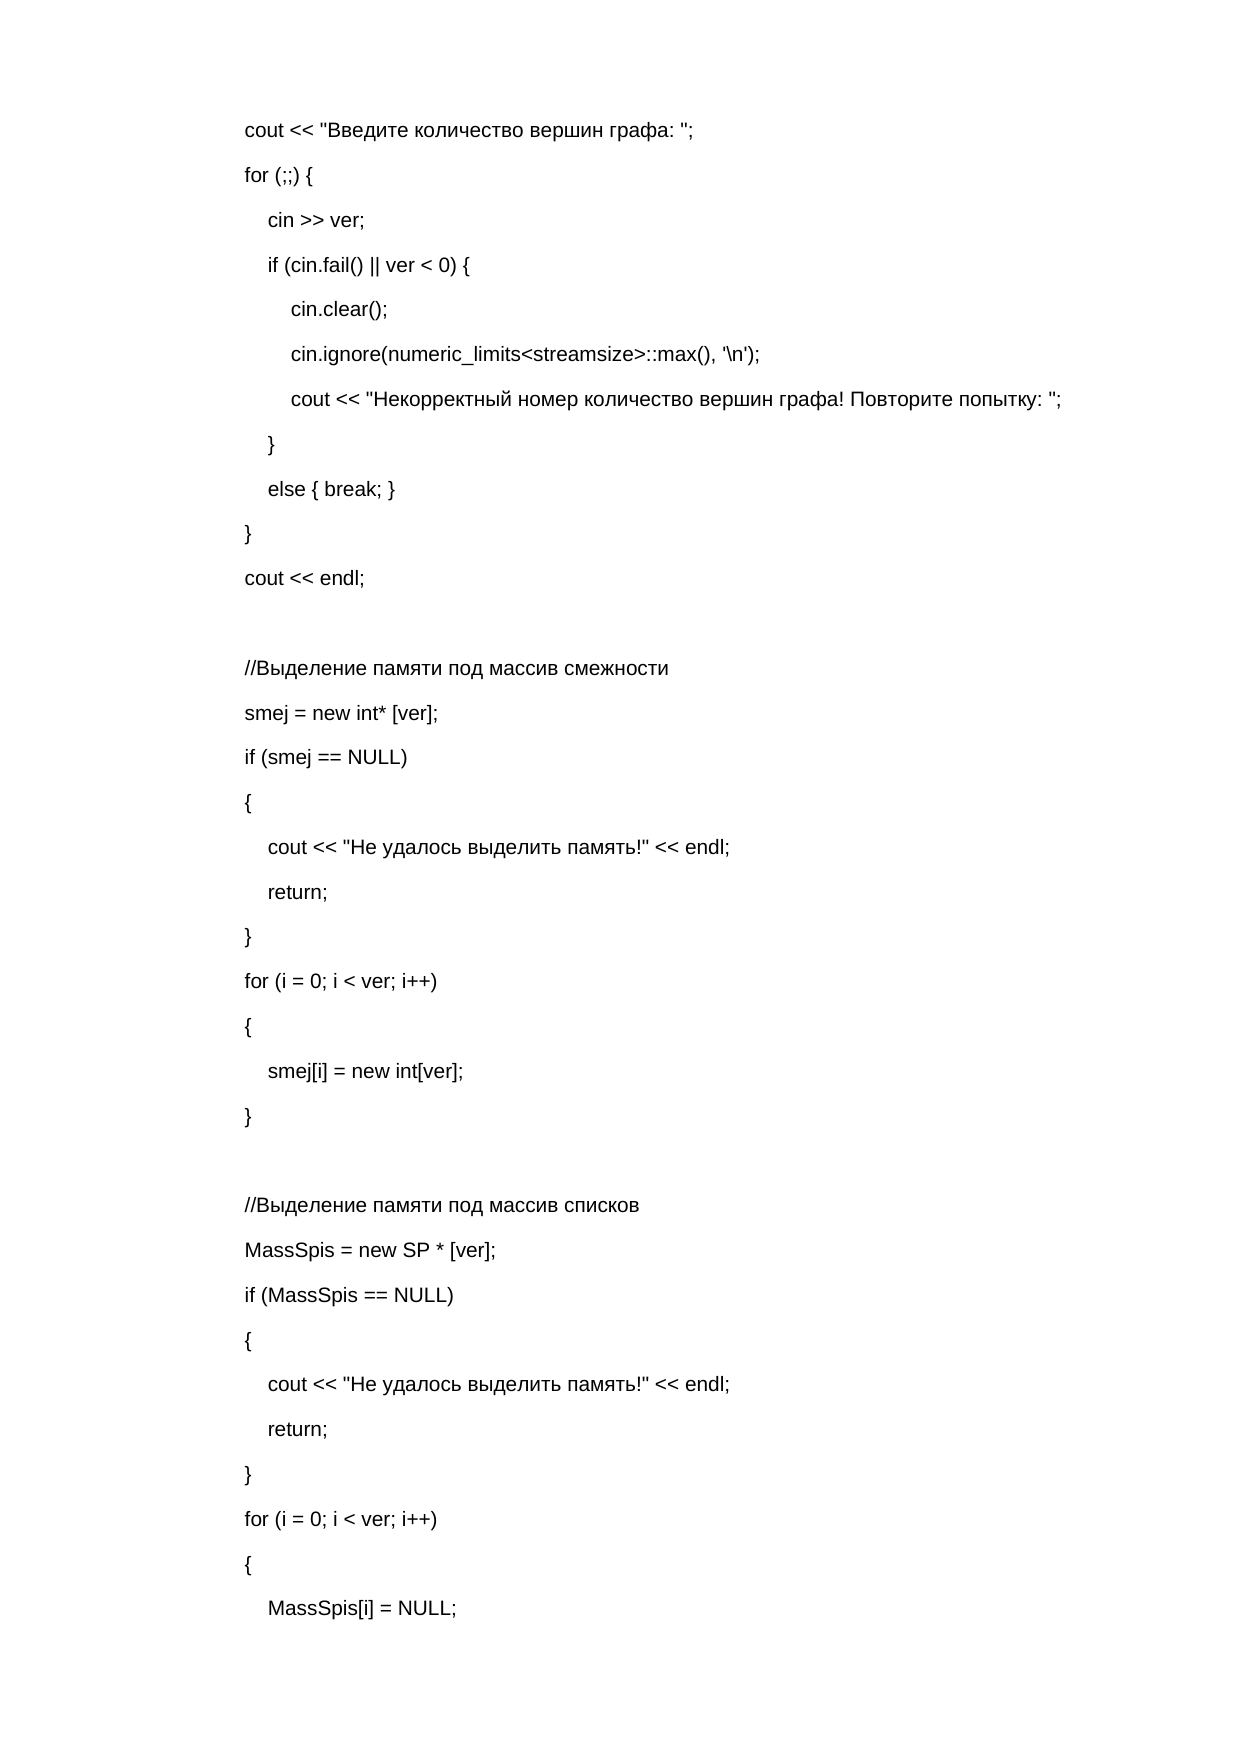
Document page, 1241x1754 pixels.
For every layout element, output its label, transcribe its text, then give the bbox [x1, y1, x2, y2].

text } [221, 521, 1152, 545]
text smej[i] = new int[ver]; [221, 1059, 1152, 1083]
text cout << endl; [221, 566, 1152, 590]
text cout << "Не удалось выделить память!" << endl; [221, 835, 1152, 859]
text return; [221, 1417, 1152, 1441]
text } [221, 1462, 1152, 1486]
text cin.ignore(numeric_limits<streamsize>::max(), '\n'); [221, 342, 1152, 366]
text if (smej == NULL) [221, 745, 1152, 769]
text //Выделение памяти под массив смежности [221, 656, 1152, 679]
text MassSpis = new SP * [ver]; [221, 1238, 1152, 1262]
text cout << "Некорректный номер количество вершин графа! Повторите попытку: "; [221, 387, 1152, 411]
text else { break; } [221, 476, 1152, 500]
text } [221, 1103, 1152, 1127]
text { [221, 1014, 1152, 1038]
text cout << "Введите количество вершин графа: "; [221, 118, 1152, 142]
text } [221, 432, 1152, 456]
text for (;;) { [221, 163, 1152, 187]
text { [221, 1327, 1152, 1351]
text smej = new int* [ver]; [221, 700, 1152, 724]
text return; [221, 879, 1152, 903]
text //Выделение памяти под массив списков [221, 1193, 1152, 1217]
text { [221, 1551, 1152, 1575]
text if (cin.fail() || ver < 0) { [221, 252, 1152, 276]
text { [221, 790, 1152, 814]
text cin.clear(); [221, 297, 1152, 321]
text cout << "Не удалось выделить память!" << endl; [221, 1372, 1152, 1396]
text cin >> ver; [221, 208, 1152, 232]
text if (MassSpis == NULL) [221, 1283, 1152, 1307]
text for (i = 0; i < ver; i++) [221, 1507, 1152, 1531]
text for (i = 0; i < ver; i++) [221, 969, 1152, 993]
text MassSpis[i] = NULL; [221, 1596, 1152, 1620]
text } [221, 924, 1152, 948]
